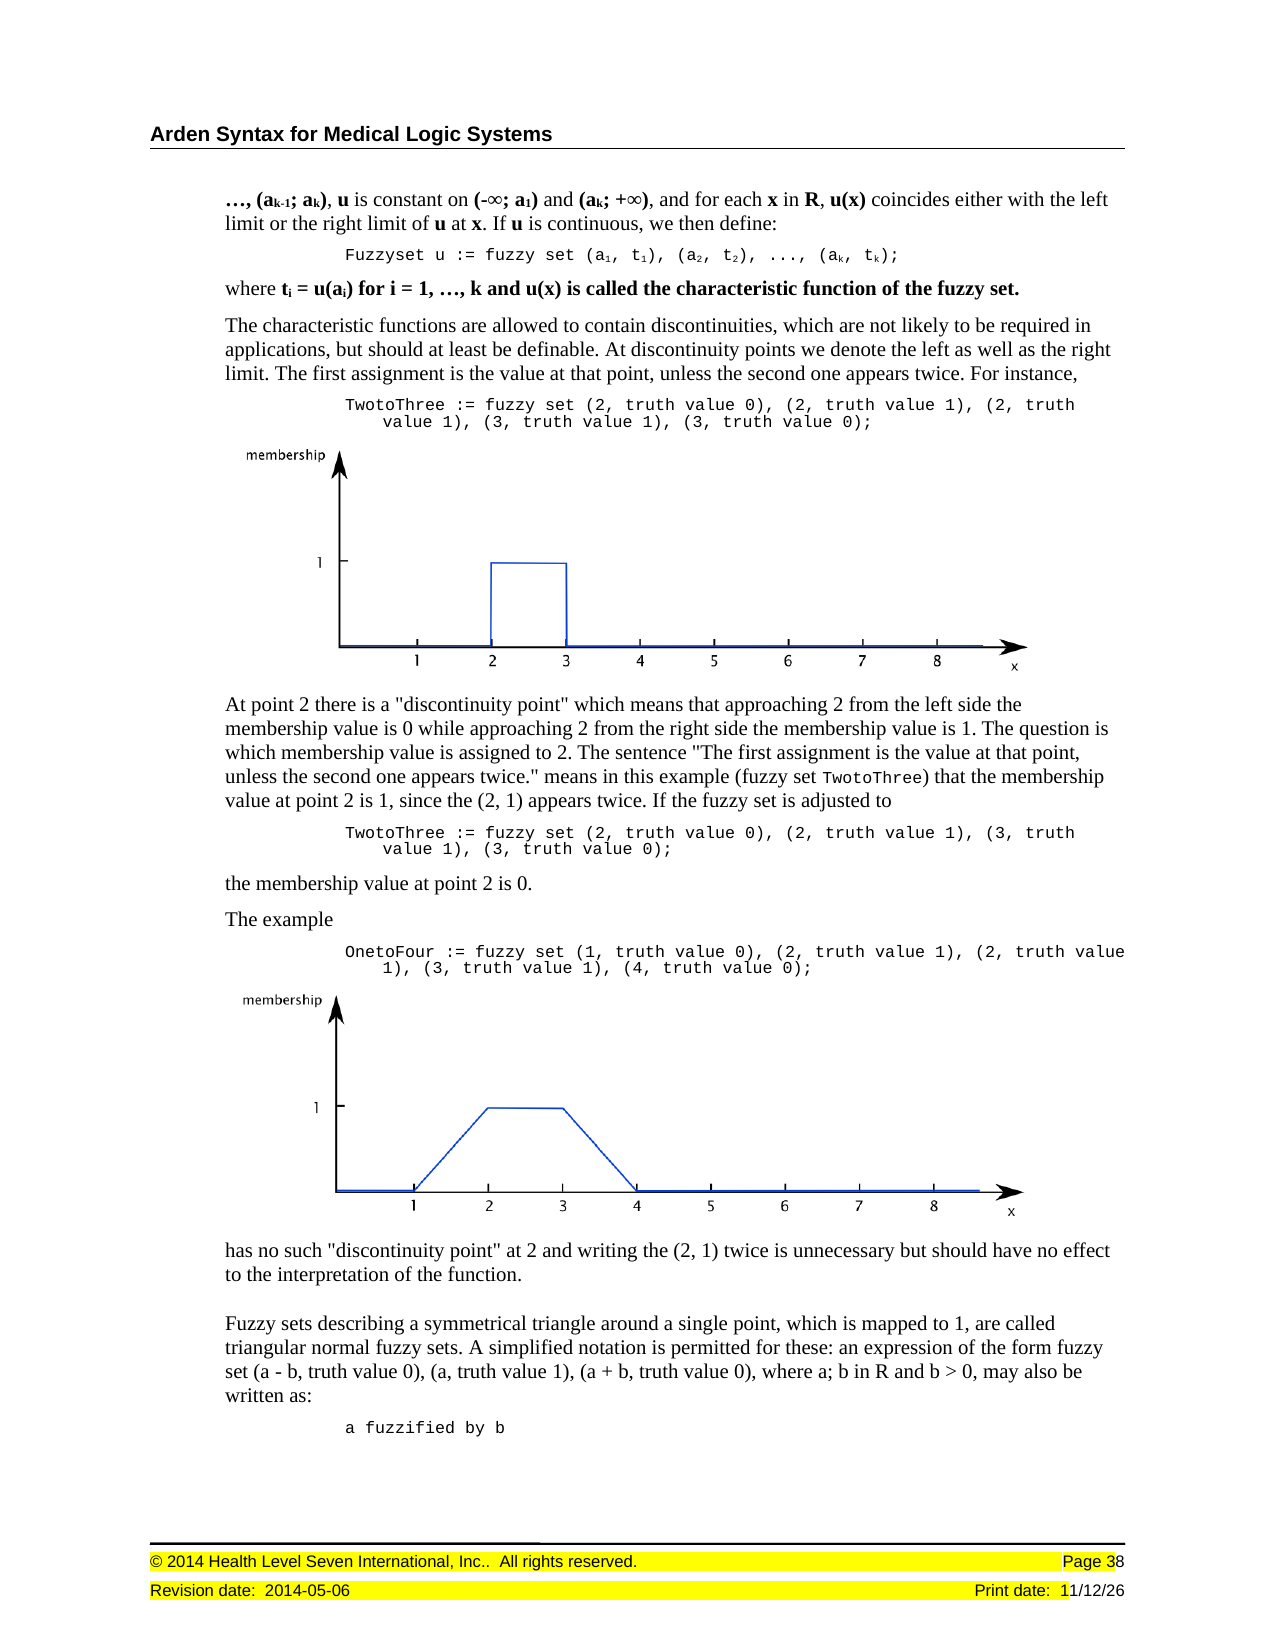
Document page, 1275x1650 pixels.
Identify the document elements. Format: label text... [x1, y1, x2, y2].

text OnetoFour := fuzzy set (1, truth value 0), (2, truth value 1), (2, truth value 1), (3, truth value 1), (4, truth value 0); [345, 944, 1125, 977]
text where ti = u(ai) for i = 1, …, k and u(x) is called the characteristic function of the fuzzy set. [225, 276, 1125, 300]
text The characteristic functions are allowed to contain discontinuities, which are not likely to be required in applications, but should at least be definable. At discontinuity points we denote the left as well as the right limit. The first assignment is the value at that point, unless the second one appears twice. For instance, [225, 313, 1125, 385]
text TwotoThree := fuzzy set (2, truth value 0), (2, truth value 1), (3, truth value 1), (3, truth value 0); [345, 825, 1125, 858]
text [225, 186, 1125, 234]
picture [239, 437, 1036, 679]
text a fuzzified by b [345, 1420, 1125, 1436]
text At point 2 there is a "discontinuity point" which means that approaching 2 from the left side the membership value is 0 while approaching 2 from the right side the membership value is 1. The question is which membership value is assigned to 2. The sentence "The first assignment is the value at that point, unless the second one appears twice." means in this example (fuzzy set TwotoThree) that the membership value at point 2 is 1, since the (2, 1) appears twice. If the fuzzy set is adjusted to [225, 692, 1125, 812]
text the membership value at point 2 is 0. [225, 871, 1125, 895]
picture [239, 983, 1036, 1226]
text TwotoThree := fuzzy set (2, truth value 0), (2, truth value 1), (2, truth value 1), (3, truth value 1), (3, truth value 0); [345, 397, 1125, 431]
text The example [225, 907, 1125, 931]
text has no such "discontinuity point" at 2 and writing the (2, 1) twice is unnecessary but should have no effect to the interpretation of the function. [225, 1238, 1125, 1286]
text Fuzzy sets describing a symmetrical triangle around a single point, which is mapped to 1, are called triangular normal fuzzy sets. A simplified notation is permitted for these: an expression of the form fuzzy set (a - b, truth value 0), (a, truth value 1), (a + b, truth value 0), where a; b in R and b > 0, may also be written as: [225, 1311, 1125, 1407]
text Fuzzyset u := fuzzy set (a1, t1), (a2, t2), ..., (ak, tk); [345, 247, 1125, 264]
